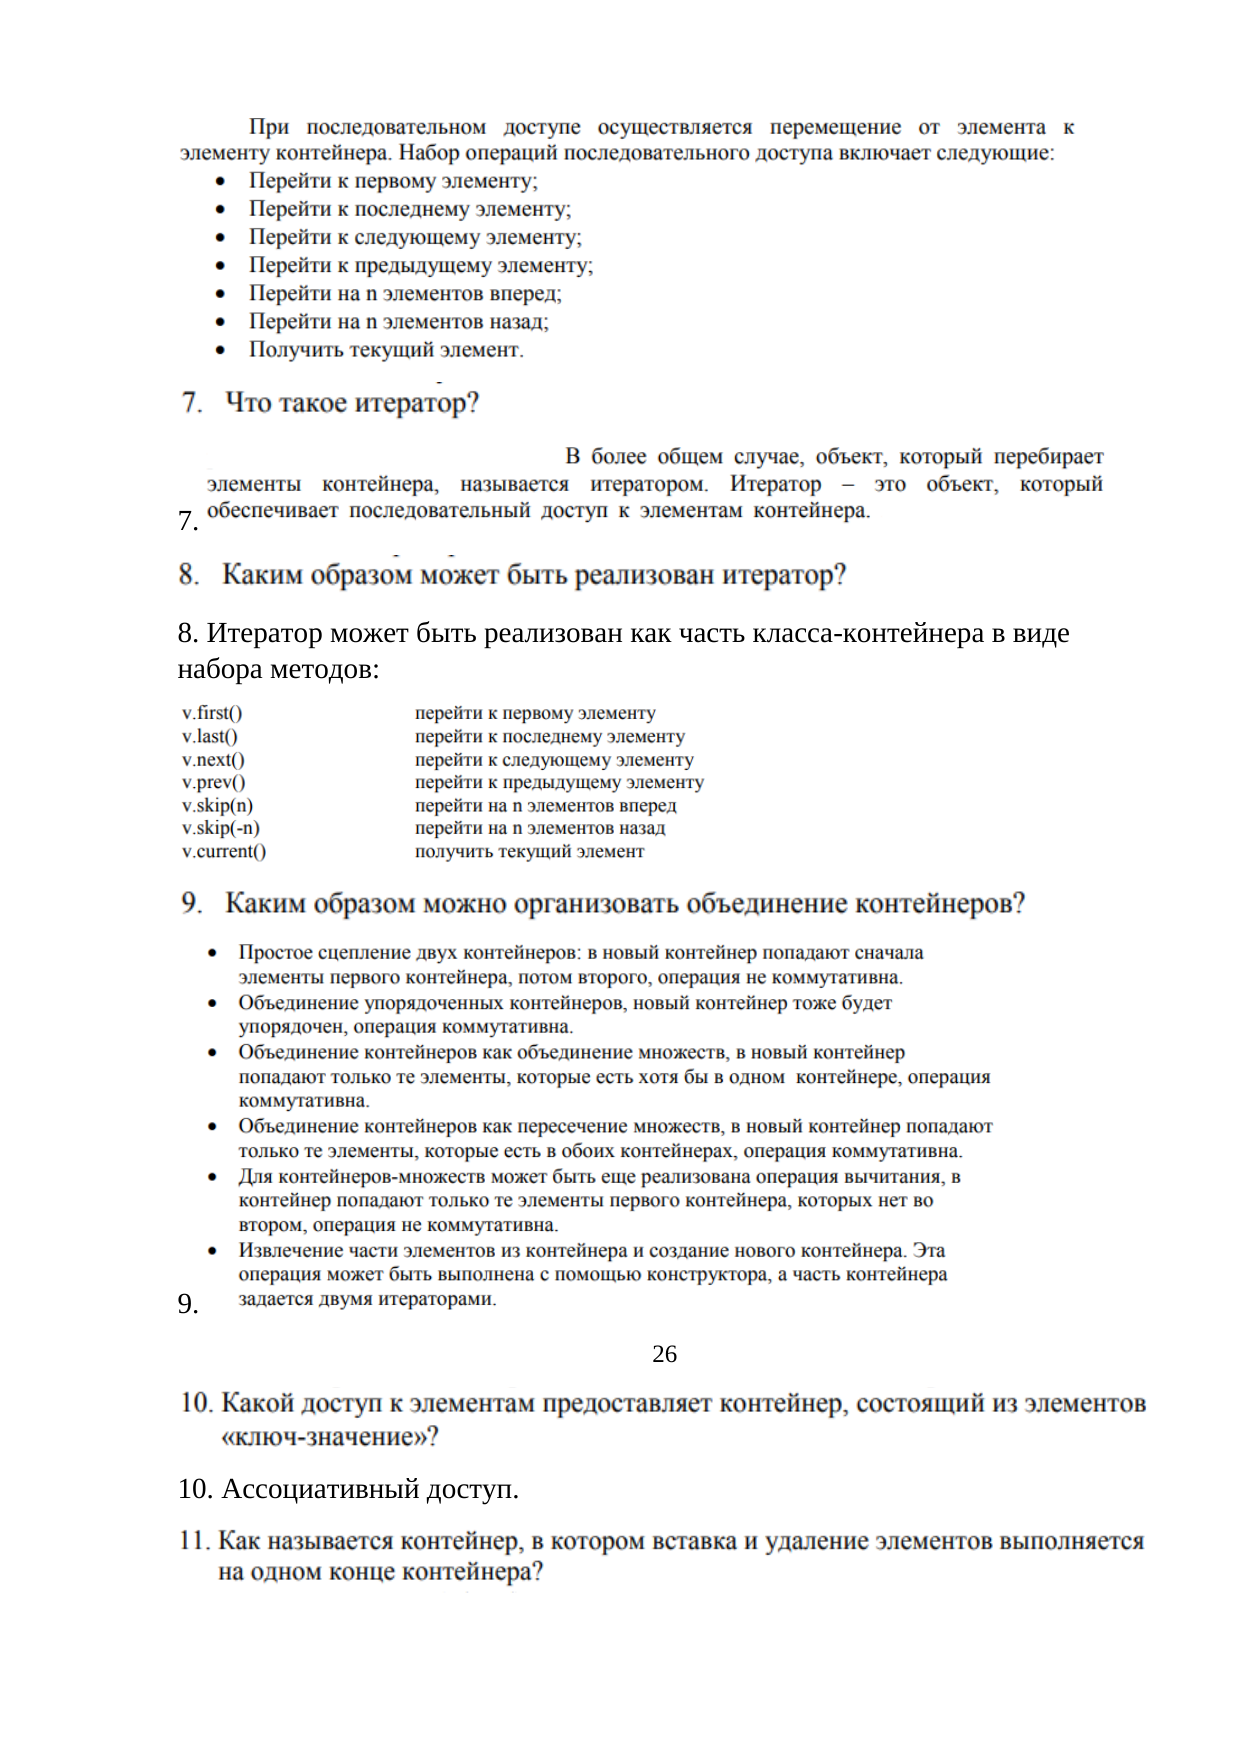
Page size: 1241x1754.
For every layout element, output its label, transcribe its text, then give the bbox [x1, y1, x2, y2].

text 8. Итератор может быть реализован как часть класса-контейнера в виде набора методов: [177, 615, 1152, 685]
text 10. Ассоциативный доступ. [177, 1471, 1152, 1505]
picture [177, 1387, 1152, 1453]
picture [204, 942, 1004, 1314]
picture [177, 1523, 1152, 1593]
picture [177, 704, 710, 869]
picture [204, 441, 1125, 531]
picture [177, 382, 485, 423]
picture [177, 887, 1031, 924]
text 26 [177, 1339, 1152, 1368]
picture [177, 118, 1078, 364]
picture [177, 555, 849, 597]
